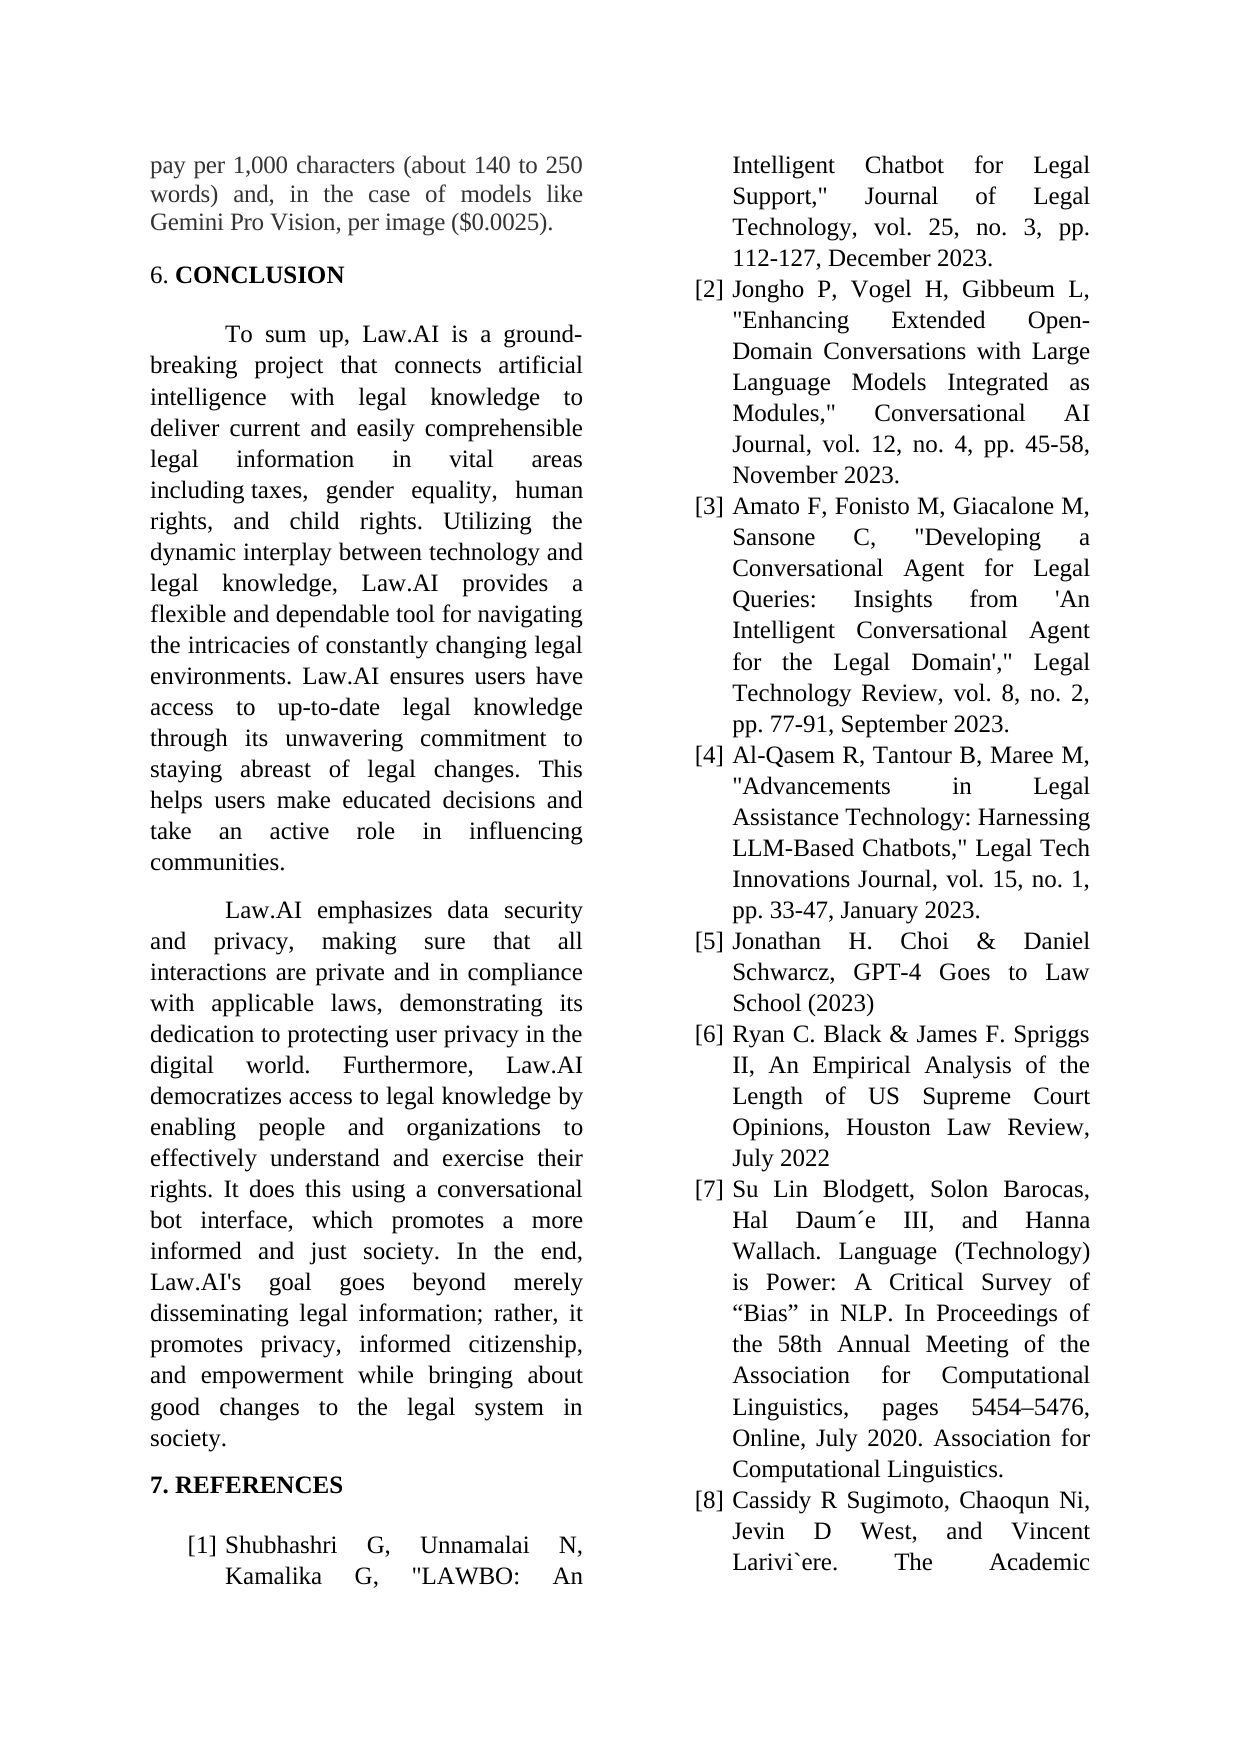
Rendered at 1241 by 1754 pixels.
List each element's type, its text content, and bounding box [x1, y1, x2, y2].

text 7. REFERENCES [150, 1470, 583, 1499]
list Amato F, Fonisto M, Giacalone M, Sansone C, "Developing a Conversational Agent for Legal Queries: Insights from 'An Intelligent Conversational Agent for the Legal Domain'," Legal Technology Review, vol. 8, no. 2, pp. 77-91, September 2023. [694, 491, 1090, 737]
text Law.AI emphasizes data security and privacy, making sure that all interactions are private and in compliance with applicable laws, demonstrating its dedication to protecting user privacy in the digital world. Furthermore, Law.AI democratizes access to legal knowledge by enabling people and organizations to effectively understand and exercise their rights. It does this using a conversational bot interface, which promotes a more informed and just society. In the end, Law.AI's goal goes beyond merely disseminating legal information; rather, it promotes privacy, informed citizenship, and empowerment while bringing about good changes to the legal system in society. [150, 895, 583, 1451]
list Jonathan H. Choi & Daniel Schwarcz, GPT-4 Goes to Law School (2023) [694, 926, 1090, 1017]
list Shubhashri G, Unnamalai N, Kamalika G, "LAWBO: An Intelligent Chatbot for Legal Support," Journal of Legal Technology, vol. 25, no. 3, pp. 112-127, December 2023. [187, 1530, 583, 1590]
list Su Lin Blodgett, Solon Barocas, Hal Daum´e III, and Hanna Wallach. Language (Technology) is Power: A Critical Survey of “Bias” in NLP. In Proceedings of the 58th Annual Meeting of the Association for Computational Linguistics, pages 5454–5476, Online, July 2020. Association for Computational Linguistics. [694, 1174, 1090, 1482]
text To sum up, Law.AI is a ground-breaking project that connects artificial intelligence with legal knowledge to deliver current and easily comprehensible legal information in vital areas including taxes, gender equality, human rights, and child rights. Utilizing the dynamic interplay between technology and legal knowledge, Law.AI provides a flexible and dependable tool for navigating the intricacies of constantly changing legal environments. Law.AI ensures users have access to up-to-date legal knowledge through its unwavering commitment to staying abreast of legal changes. This helps users make educated decisions and take an active role in influencing communities. [150, 319, 583, 876]
list Ryan C. Black & James F. Spriggs II, An Empirical Analysis of the Length of US Supreme Court Opinions, Houston Law Review, July 2022 [694, 1019, 1090, 1172]
list Shubhashri G, Unnamalai N, Kamalika G, "LAWBO: An Intelligent Chatbot for Legal Support," Journal of Legal Technology, vol. 25, no. 3, pp. 112-127, December 2023. [694, 150, 1090, 272]
text 6. CONCLUSION [150, 260, 583, 288]
list Jongho P, Vogel H, Gibbeum L, "Enhancing Extended Open-Domain Conversations with Large Language Models Integrated as Modules," Conversational AI Journal, vol. 12, no. 4, pp. 45-58, November 2023. [694, 274, 1090, 489]
list Al-Qasem R, Tantour B, Maree M, "Advancements in Legal Assistance Technology: Harnessing LLM-Based Chatbots," Legal Tech Innovations Journal, vol. 15, no. 1, pp. 33-47, January 2023. [694, 740, 1090, 924]
